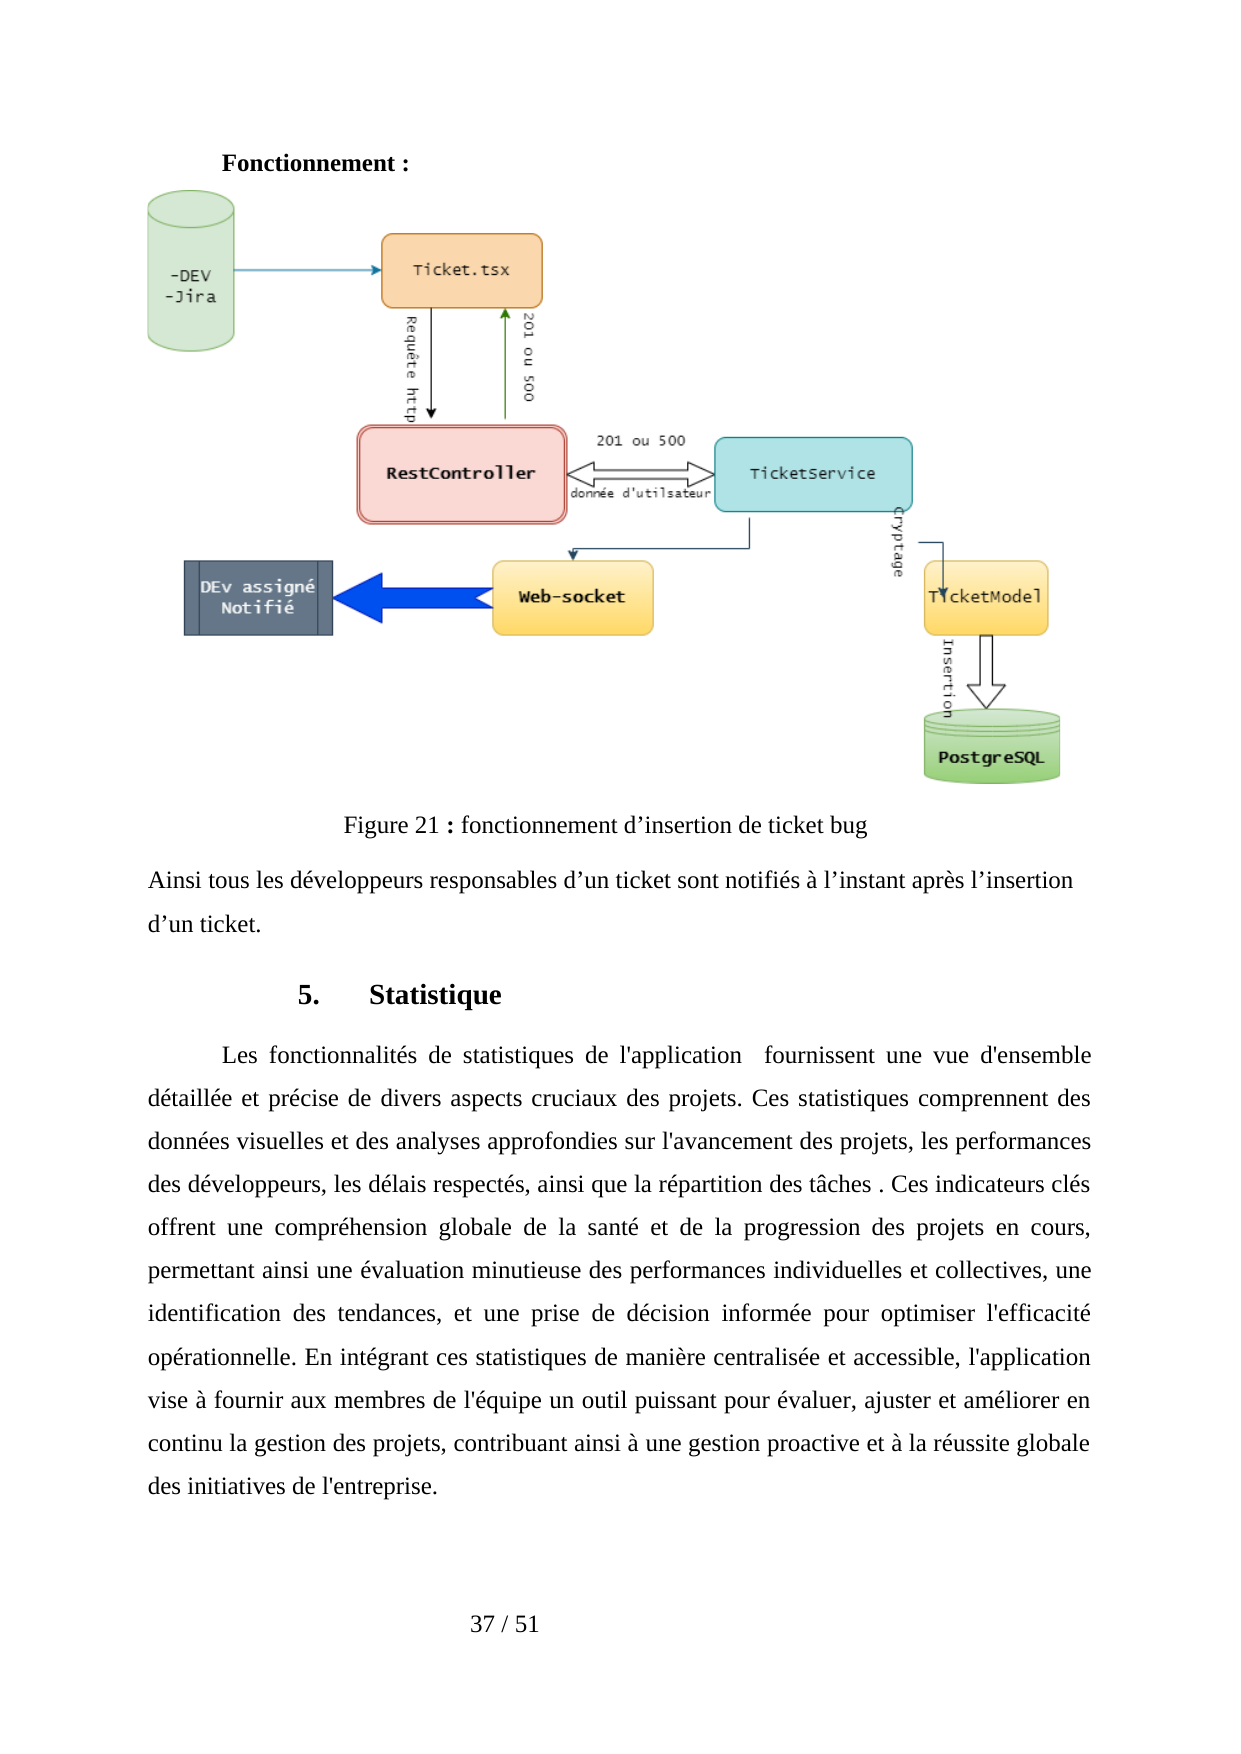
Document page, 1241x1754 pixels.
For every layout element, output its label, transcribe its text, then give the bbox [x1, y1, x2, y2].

picture [147, 190, 1061, 784]
text Figure 21 : fonctionnement d’insertion de ticket bug [148, 810, 1092, 839]
text Ainsi tous les développeurs responsables d’un ticket sont notifiés à l’instant après l’insertion d’un ticket. [148, 866, 1092, 937]
subtitle Statistique [298, 977, 1092, 1010]
text Les fonctionnalités de statistiques de l'application fournissent une vue d'ensemble détaillée et précise de divers aspects cruciaux des projets. Ces statistiques comprennent des données visuelles et des analyses approfondies sur l'avancement des projets, les performances des développeurs, les délais respectés, ainsi que la répartition des tâches . Ces indicateurs clés offrent une compréhension globale de la santé et de la progression des projets en cours, permettant ainsi une évaluation minutieuse des performances individuelles et collectives, une identification des tendances, et une prise de décision informée pour optimiser l'efficacité opérationnelle. En intégrant ces statistiques de manière centralisée et accessible, l'application vise à fournir aux membres de l'équipe un outil puissant pour évaluer, ajuster et améliorer en continu la gestion des projets, contribuant ainsi à une gestion proactive et à la réussite globale des initiatives de l'entreprise. [148, 1040, 1092, 1500]
